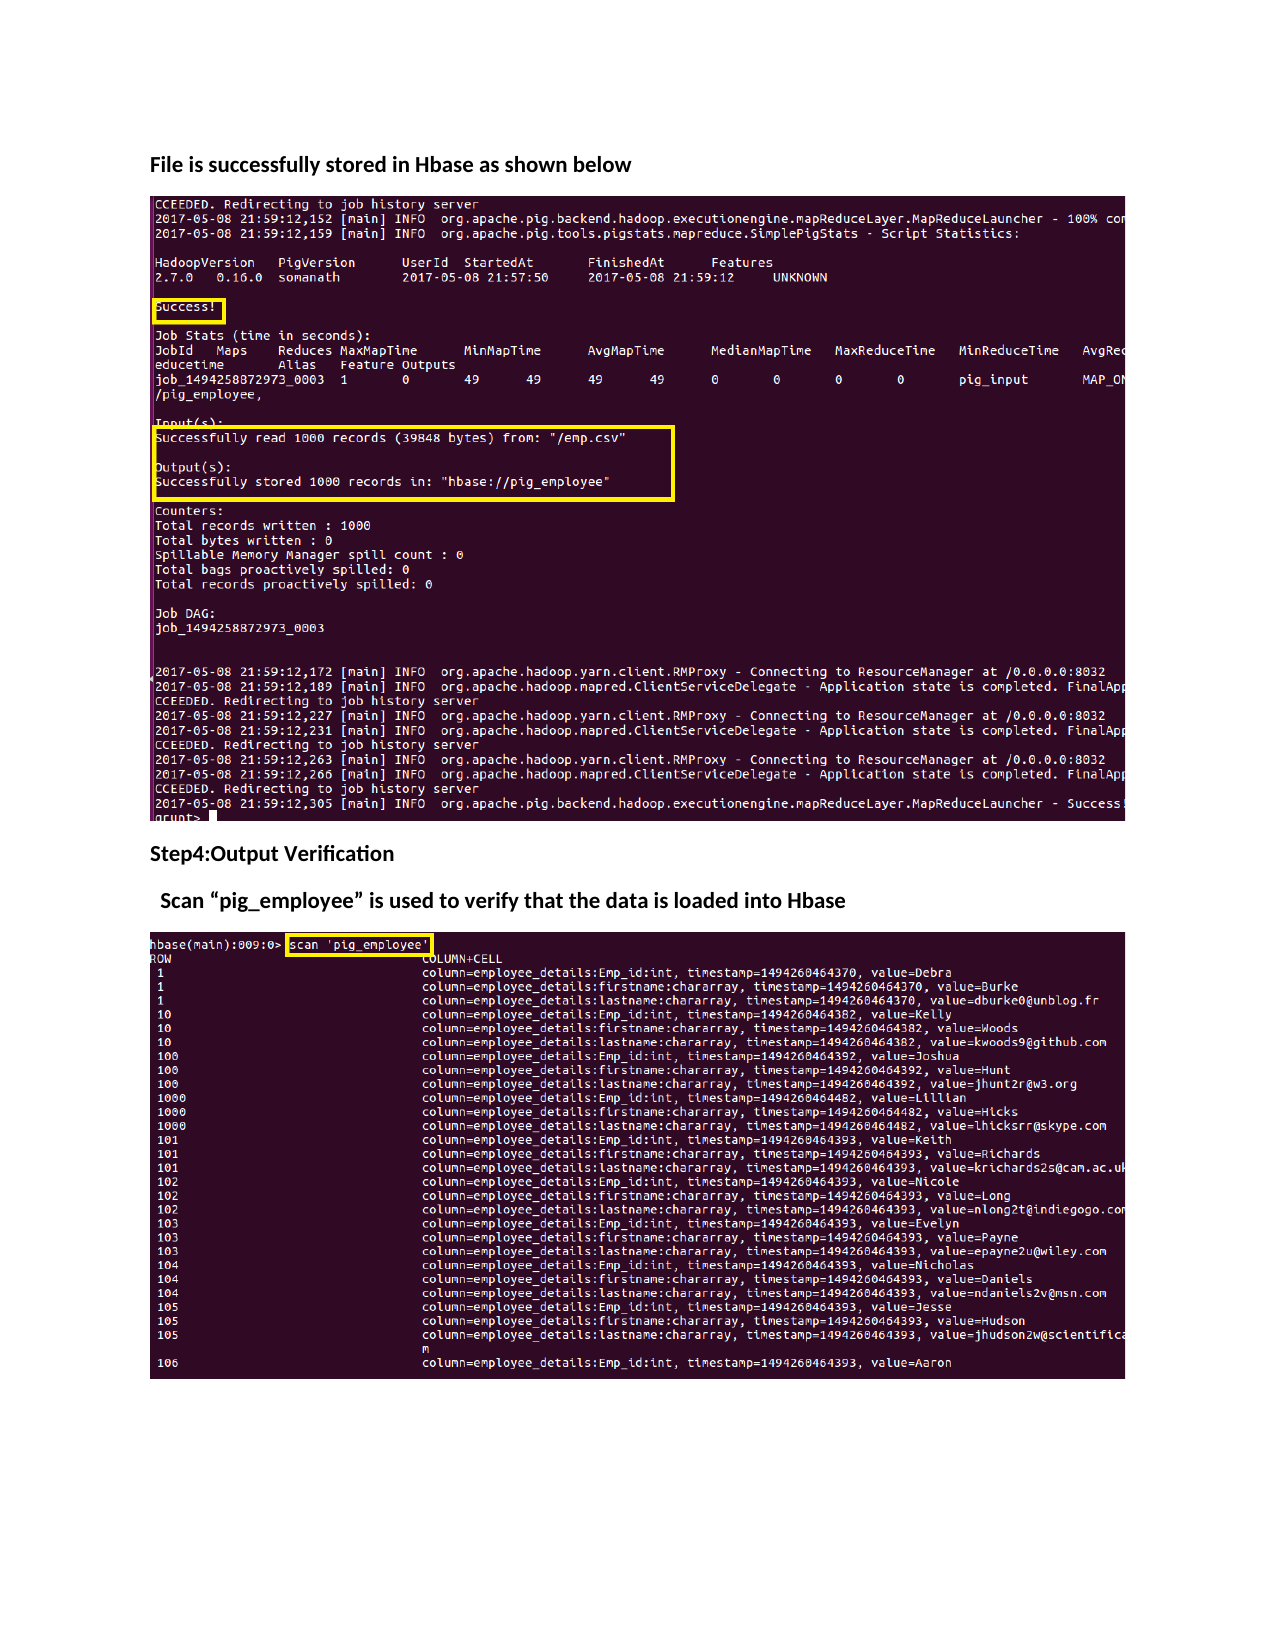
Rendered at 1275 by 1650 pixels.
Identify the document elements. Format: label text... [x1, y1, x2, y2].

picture [150, 196, 1125, 821]
picture [150, 932, 1125, 1382]
text File is successfully stored in Hbase as shown below [150, 150, 1125, 178]
text Scan “pig_employee” is used to verify that the data is loaded into Hbase [150, 886, 1125, 914]
text Step4:Output Verification [150, 839, 1125, 867]
